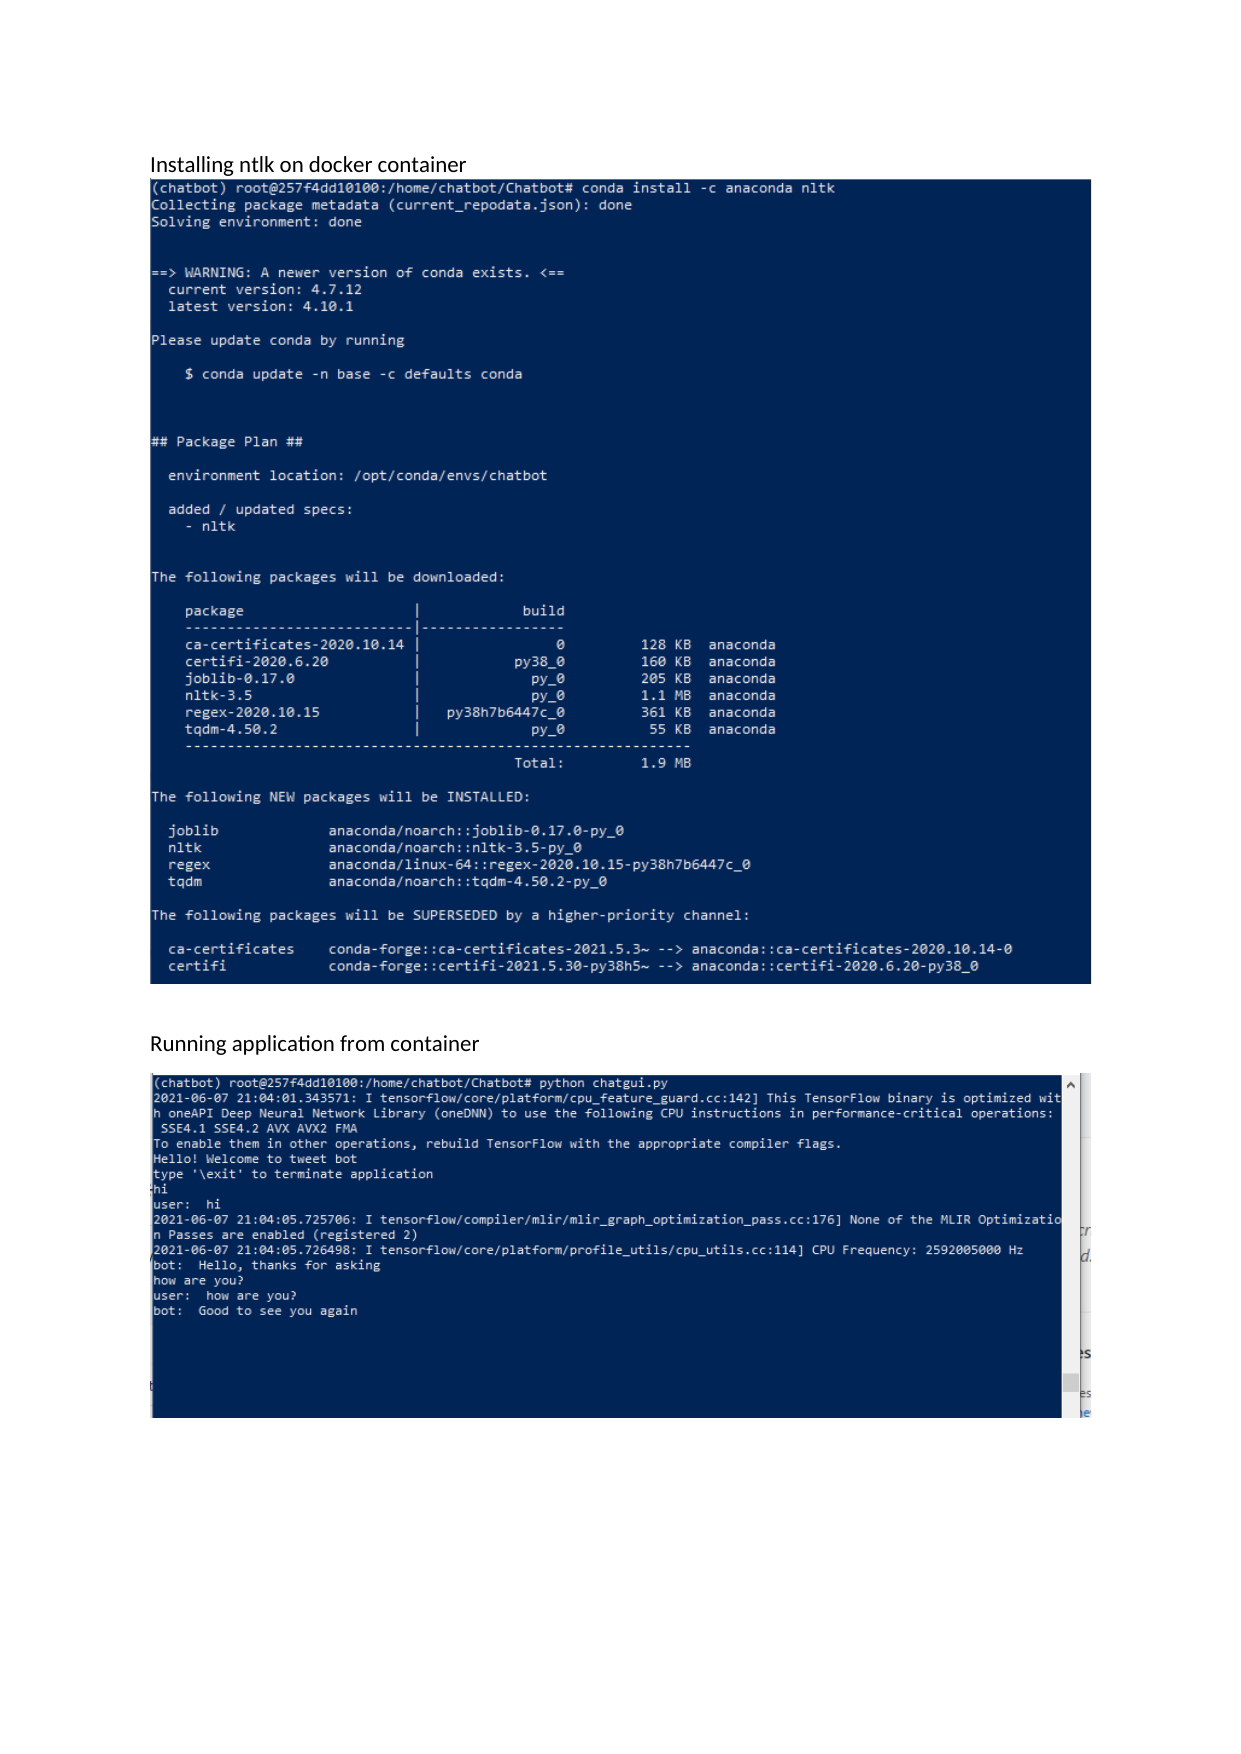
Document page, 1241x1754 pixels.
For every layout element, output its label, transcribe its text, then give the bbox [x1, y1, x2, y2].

picture [150, 1073, 1092, 1418]
picture [150, 178, 1092, 984]
text Running application from container [150, 1029, 1090, 1057]
text Installing ntlk on docker container [150, 150, 1090, 178]
